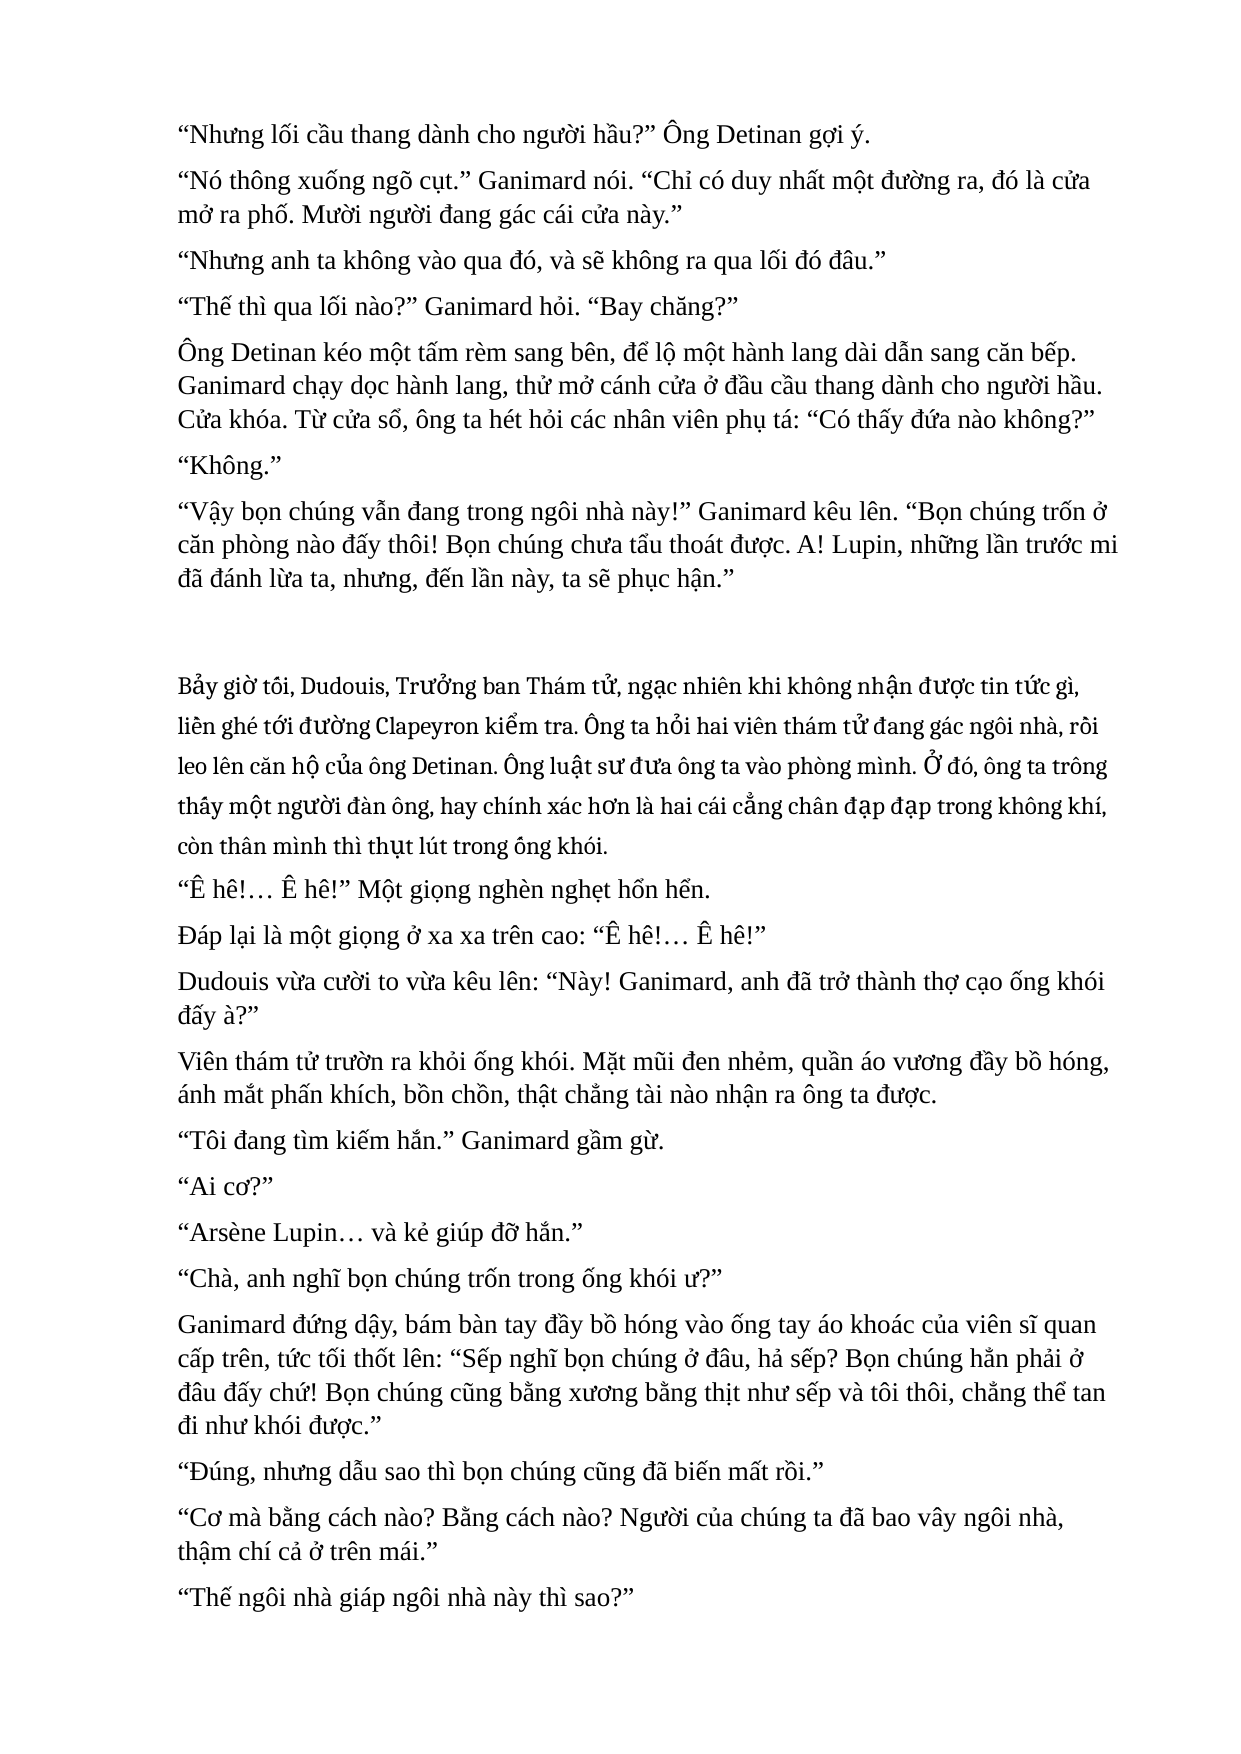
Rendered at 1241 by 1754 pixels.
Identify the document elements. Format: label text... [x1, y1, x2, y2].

text Dudouis vừa cười to vừa kêu lên: “Này! Ganimard, anh đã trở thành thợ cạo ống khói đấy à?” [177, 965, 1122, 1030]
text “Nhưng anh ta không vào qua đó, và sẽ không ra qua lối đó đâu.” [177, 244, 1122, 275]
text “Thế thì qua lối nào?” Ganimard hỏi. “Bay chăng?” [177, 290, 1122, 321]
text “Chà, anh nghĩ bọn chúng trốn trong ống khói ư?” [177, 1262, 1122, 1294]
text Bảy giờ tối, Dudouis, Trưởng ban Thám tử, ngạc nhiên khi không nhận được tin tức gì, liền ghé tới đường Clapeyron kiểm tra. Ông ta hỏi hai viên thám tử đang gác ngôi nhà, rồi leo lên căn hộ của ông Detinan. Ông luật sư đưa ông ta vào phòng mình. Ở đó, ông ta trông thấy một người đàn ông, hay chính xác hơn là hai cái cẳng chân đạp đạp trong không khí, còn thân mình thì thụt lút trong ống khói. [177, 661, 1122, 861]
text Ông Detinan kéo một tấm rèm sang bên, để lộ một hành lang dài dẫn sang căn bếp. Ganimard chạy dọc hành lang, thử mở cánh cửa ở đầu cầu thang dành cho người hầu. Cửa khóa. Từ cửa sổ, ông ta hét hỏi các nhân viên phụ tá: “Có thấy đứa nào không?” [177, 336, 1122, 434]
text “Ai cơ?” [177, 1170, 1122, 1202]
text Viên thám tử trườn ra khỏi ống khói. Mặt mũi đen nhẻm, quần áo vương đầy bồ hóng, ánh mắt phấn khích, bồn chồn, thật chẳng tài nào nhận ra ông ta được. [177, 1045, 1122, 1109]
text “Vậy bọn chúng vẫn đang trong ngôi nhà này!” Ganimard kêu lên. “Bọn chúng trốn ở căn phòng nào đấy thôi! Bọn chúng chưa tẩu thoát được. A! Lupin, những lần trước mi đã đánh lừa ta, nhưng, đến lần này, ta sẽ phục hận.” [177, 495, 1122, 593]
text “Đúng, nhưng dẫu sao thì bọn chúng cũng đã biến mất rồi.” [177, 1455, 1122, 1486]
text “Nó thông xuống ngõ cụt.” Ganimard nói. “Chỉ có duy nhất một đường ra, đó là cửa mở ra phố. Mười người đang gác cái cửa này.” [177, 164, 1122, 229]
text Đáp lại là một giọng ở xa xa trên cao: “Ê hê!… Ê hê!” [177, 919, 1122, 950]
text “Ê hê!… Ê hê!” Một giọng nghèn nghẹt hổn hển. [177, 873, 1122, 904]
text “Nhưng lối cầu thang dành cho người hầu?” Ông Detinan gợi ý. [177, 118, 1122, 149]
text “Không.” [177, 449, 1122, 480]
text “Tôi đang tìm kiếm hắn.” Ganimard gầm gừ. [177, 1124, 1122, 1156]
text “Thế ngôi nhà giáp ngôi nhà này thì sao?” [177, 1581, 1122, 1612]
text “Cơ mà bằng cách nào? Bằng cách nào? Người của chúng ta đã bao vây ngôi nhà, thậm chí cả ở trên mái.” [177, 1501, 1122, 1566]
text “Arsène Lupin… và kẻ giúp đỡ hắn.” [177, 1216, 1122, 1248]
text Ganimard đứng dậy, bám bàn tay đầy bồ hóng vào ống tay áo khoác của viên sĩ quan cấp trên, tức tối thốt lên: “Sếp nghĩ bọn chúng ở đâu, hả sếp? Bọn chúng hẳn phải ở đâu đấy chứ! Bọn chúng cũng bằng xương bằng thịt như sếp và tôi thôi, chẳng thể tan đi như khói được.” [177, 1308, 1122, 1440]
